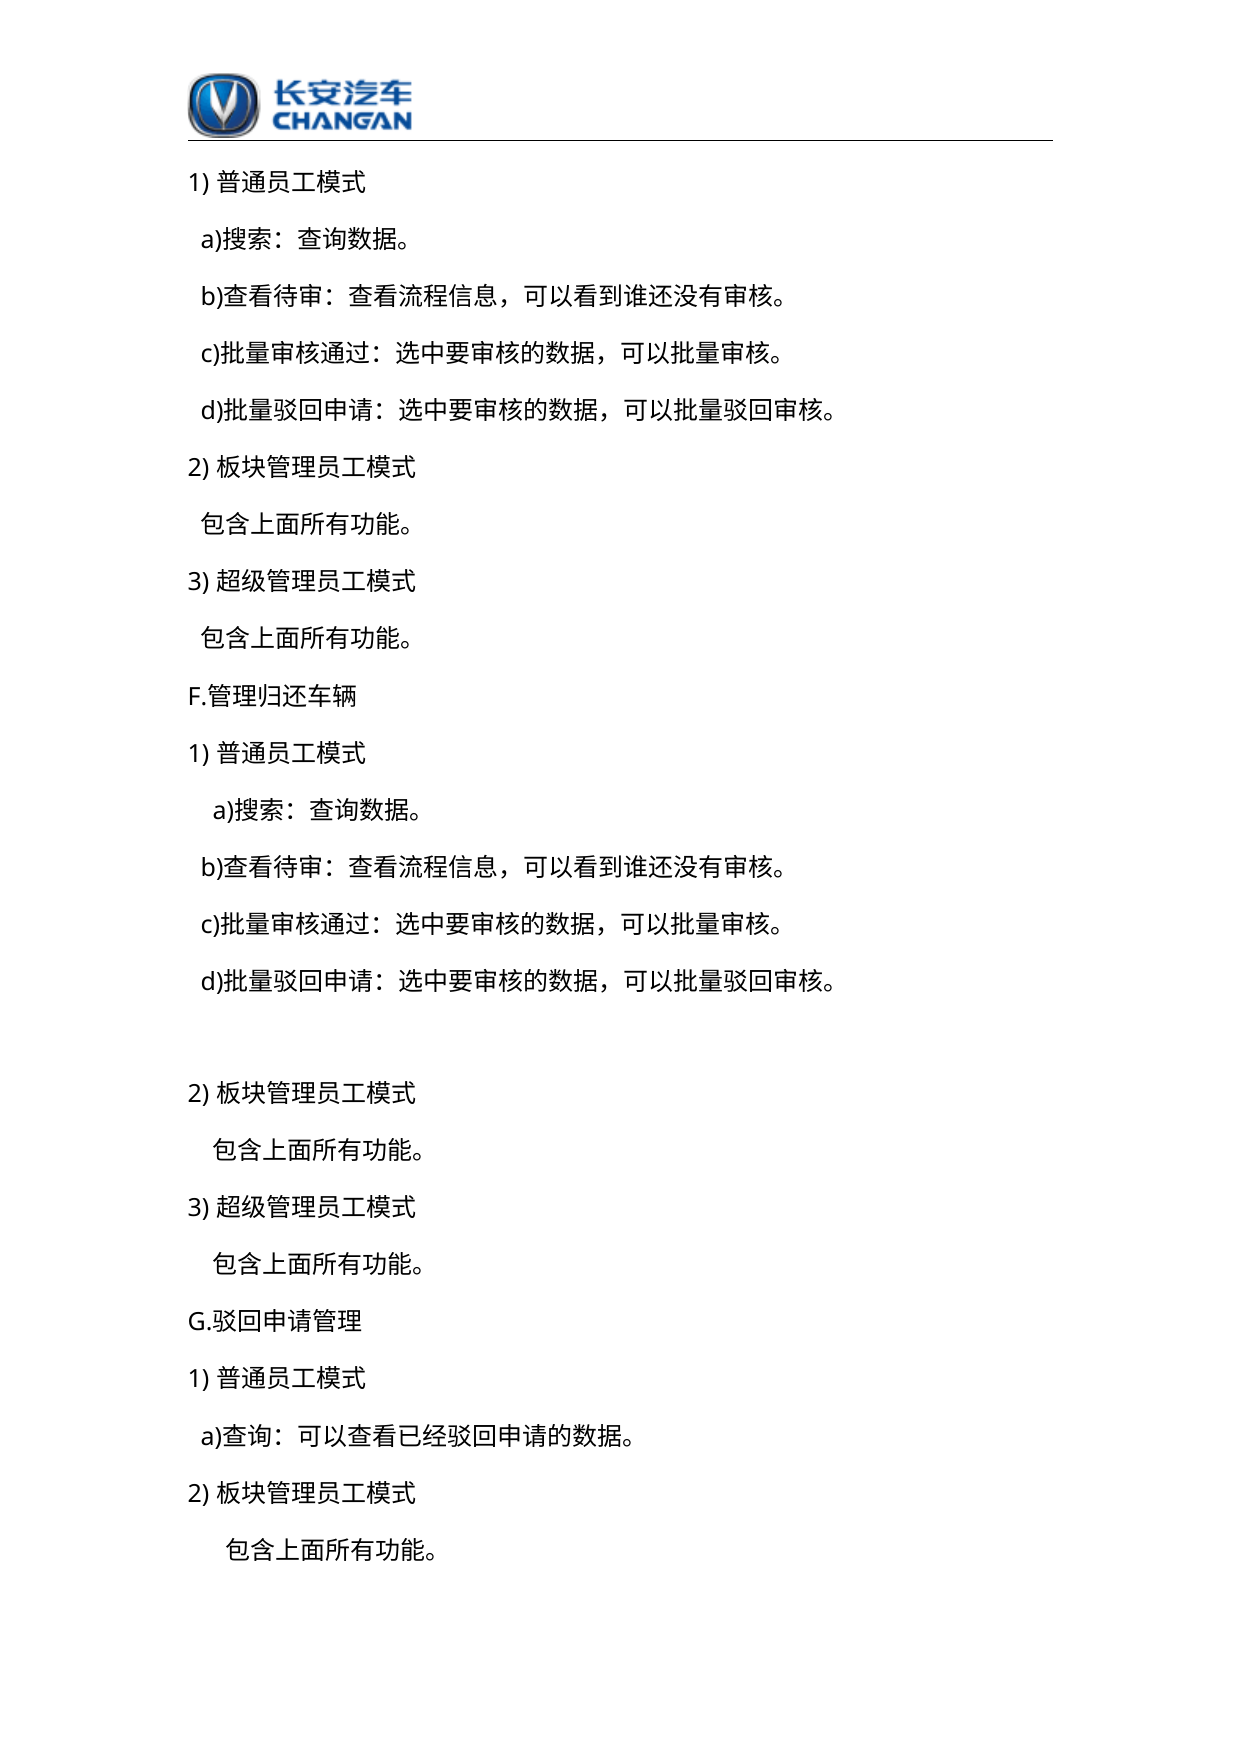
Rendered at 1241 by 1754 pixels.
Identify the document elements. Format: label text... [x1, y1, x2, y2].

text G.驳回申请管理 [187, 1302, 1053, 1338]
text b)查看待审：查看流程信息，可以看到谁还没有审核。 [187, 847, 1053, 883]
text 2) 板块管理员工模式 [187, 1473, 1053, 1509]
text a)搜索：查询数据。 [187, 219, 1053, 256]
text 包含上面所有功能。 [187, 1131, 1053, 1167]
text d)批量驳回申请：选中要审核的数据，可以批量驳回审核。 [187, 391, 1053, 427]
text 2) 板块管理员工模式 [187, 1073, 1053, 1110]
text 3) 超级管理员工模式 [187, 1188, 1053, 1224]
text 包含上面所有功能。 [187, 1245, 1053, 1281]
text a)搜索：查询数据。 [187, 790, 1053, 826]
text 3) 超级管理员工模式 [187, 562, 1053, 598]
text a)查询：可以查看已经驳回申请的数据。 [187, 1416, 1053, 1452]
text F.管理归还车辆 [187, 676, 1053, 712]
text 1) 普通员工模式 [187, 1359, 1053, 1395]
text c)批量审核通过：选中要审核的数据，可以批量审核。 [187, 904, 1053, 941]
text b)查看待审：查看流程信息，可以看到谁还没有审核。 [187, 276, 1053, 313]
text c)批量审核通过：选中要审核的数据，可以批量审核。 [187, 333, 1053, 370]
text 包含上面所有功能。 [187, 505, 1053, 541]
text 包含上面所有功能。 [187, 1530, 1053, 1566]
picture [187, 73, 432, 138]
text 2) 板块管理员工模式 [187, 448, 1053, 484]
text 1) 普通员工模式 [187, 162, 1053, 198]
text d)批量驳回申请：选中要审核的数据，可以批量驳回审核。 [187, 961, 1053, 998]
text 包含上面所有功能。 [187, 619, 1053, 655]
text 1) 普通员工模式 [187, 733, 1053, 769]
